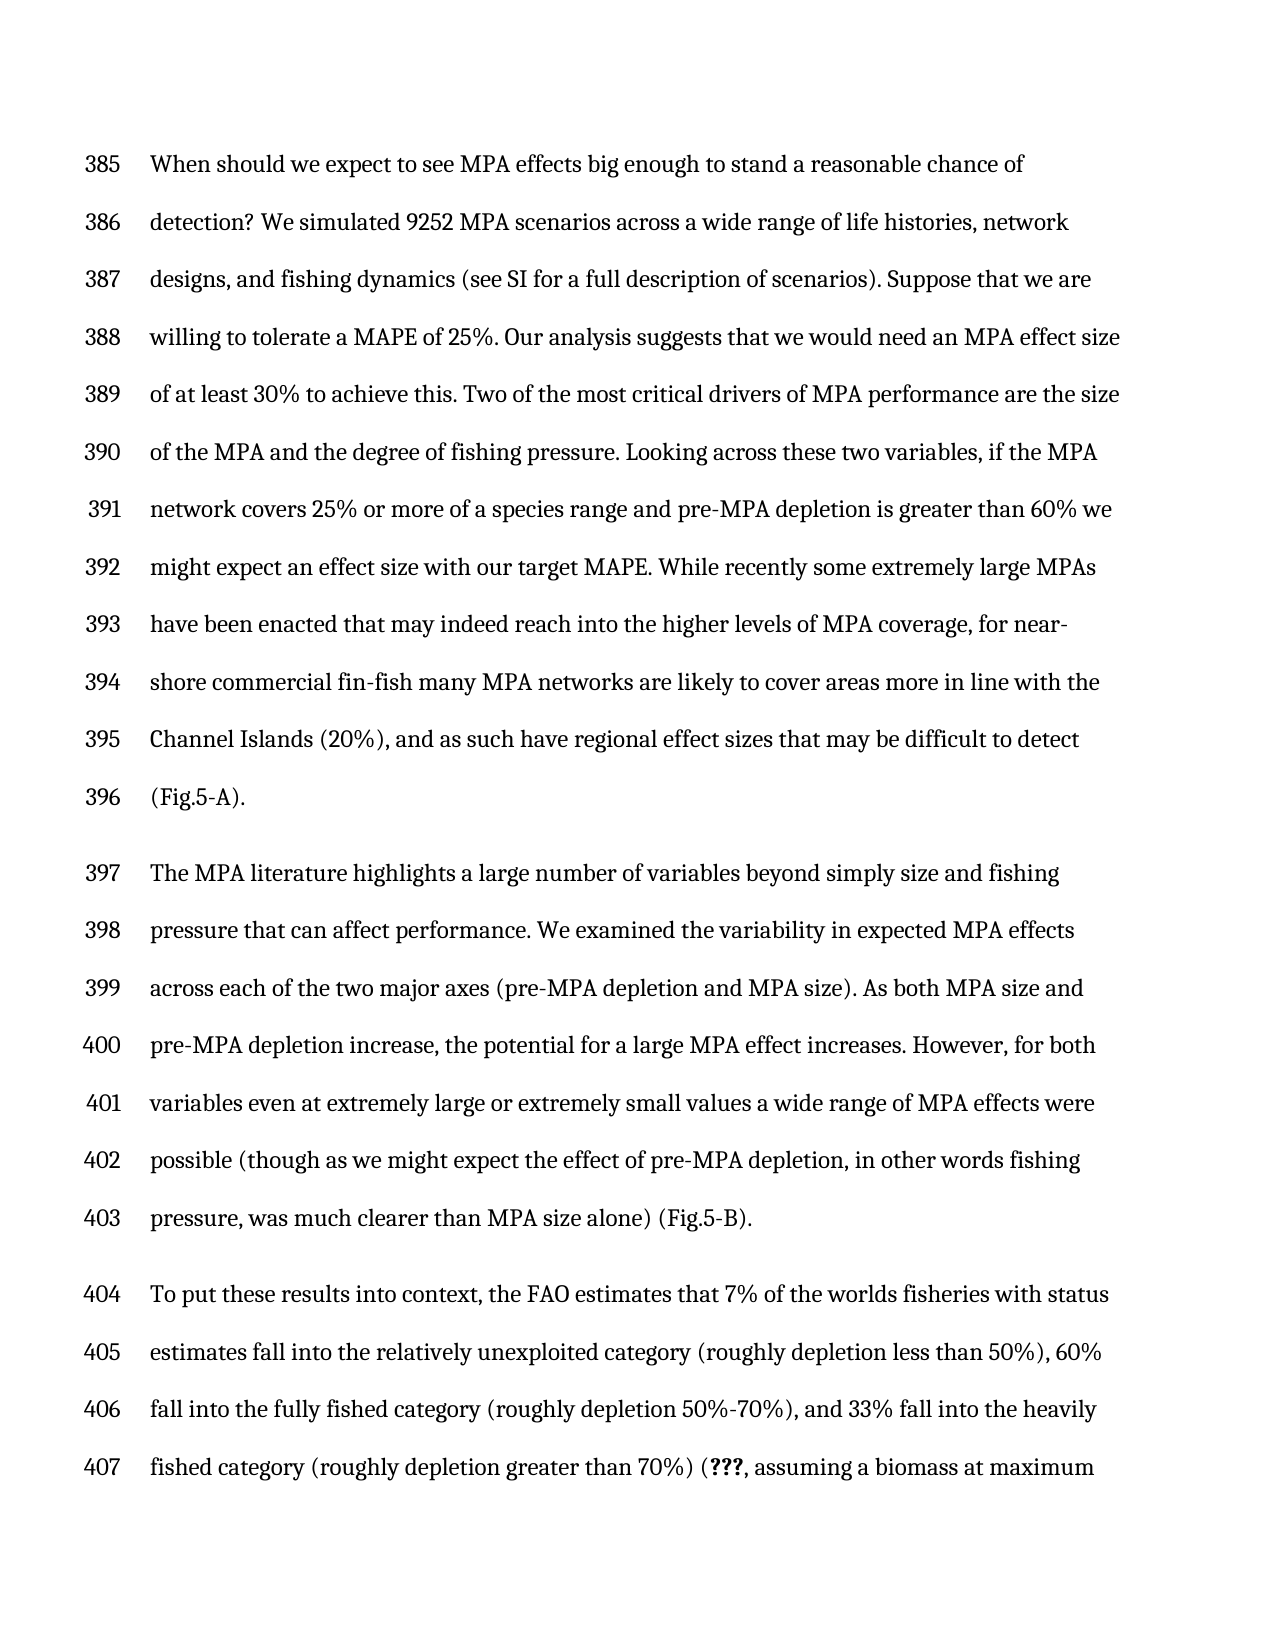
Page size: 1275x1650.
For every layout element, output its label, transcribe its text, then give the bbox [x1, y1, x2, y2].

text When should we expect to see MPA effects big enough to stand a reasonable chance of detection? We simulated 9252 MPA scenarios across a wide range of life histories, network designs, and fishing dynamics (see SI for a full description of scenarios). Suppose that we are willing to tolerate a MAPE of 25%. Our analysis suggests that we would need an MPA effect size of at least 30% to achieve this. Two of the most critical drivers of MPA performance are the size of the MPA and the degree of fishing pressure. Looking across these two variables, if the MPA network covers 25% or more of a species range and pre-MPA depletion is greater than 60% we might expect an effect size with our target MAPE. While recently some extremely large MPAs have been enacted that may indeed reach into the higher levels of MPA coverage, for near-shore commercial fin-fish many MPA networks are likely to cover areas more in line with the Channel Islands (20%), and as such have regional effect sizes that may be difficult to detect (Fig.5-A). [150, 150, 1125, 811]
text The MPA literature highlights a large number of variables beyond simply size and fishing pressure that can affect performance. We examined the variability in expected MPA effects across each of the two major axes (pre-MPA depletion and MPA size). As both MPA size and pre-MPA depletion increase, the potential for a large MPA effect increases. However, for both variables even at extremely large or extremely small values a wide range of MPA effects were possible (though as we might expect the effect of pre-MPA depletion, in other words fishing pressure, was much clearer than MPA size alone) (Fig.5-B). [150, 859, 1125, 1232]
